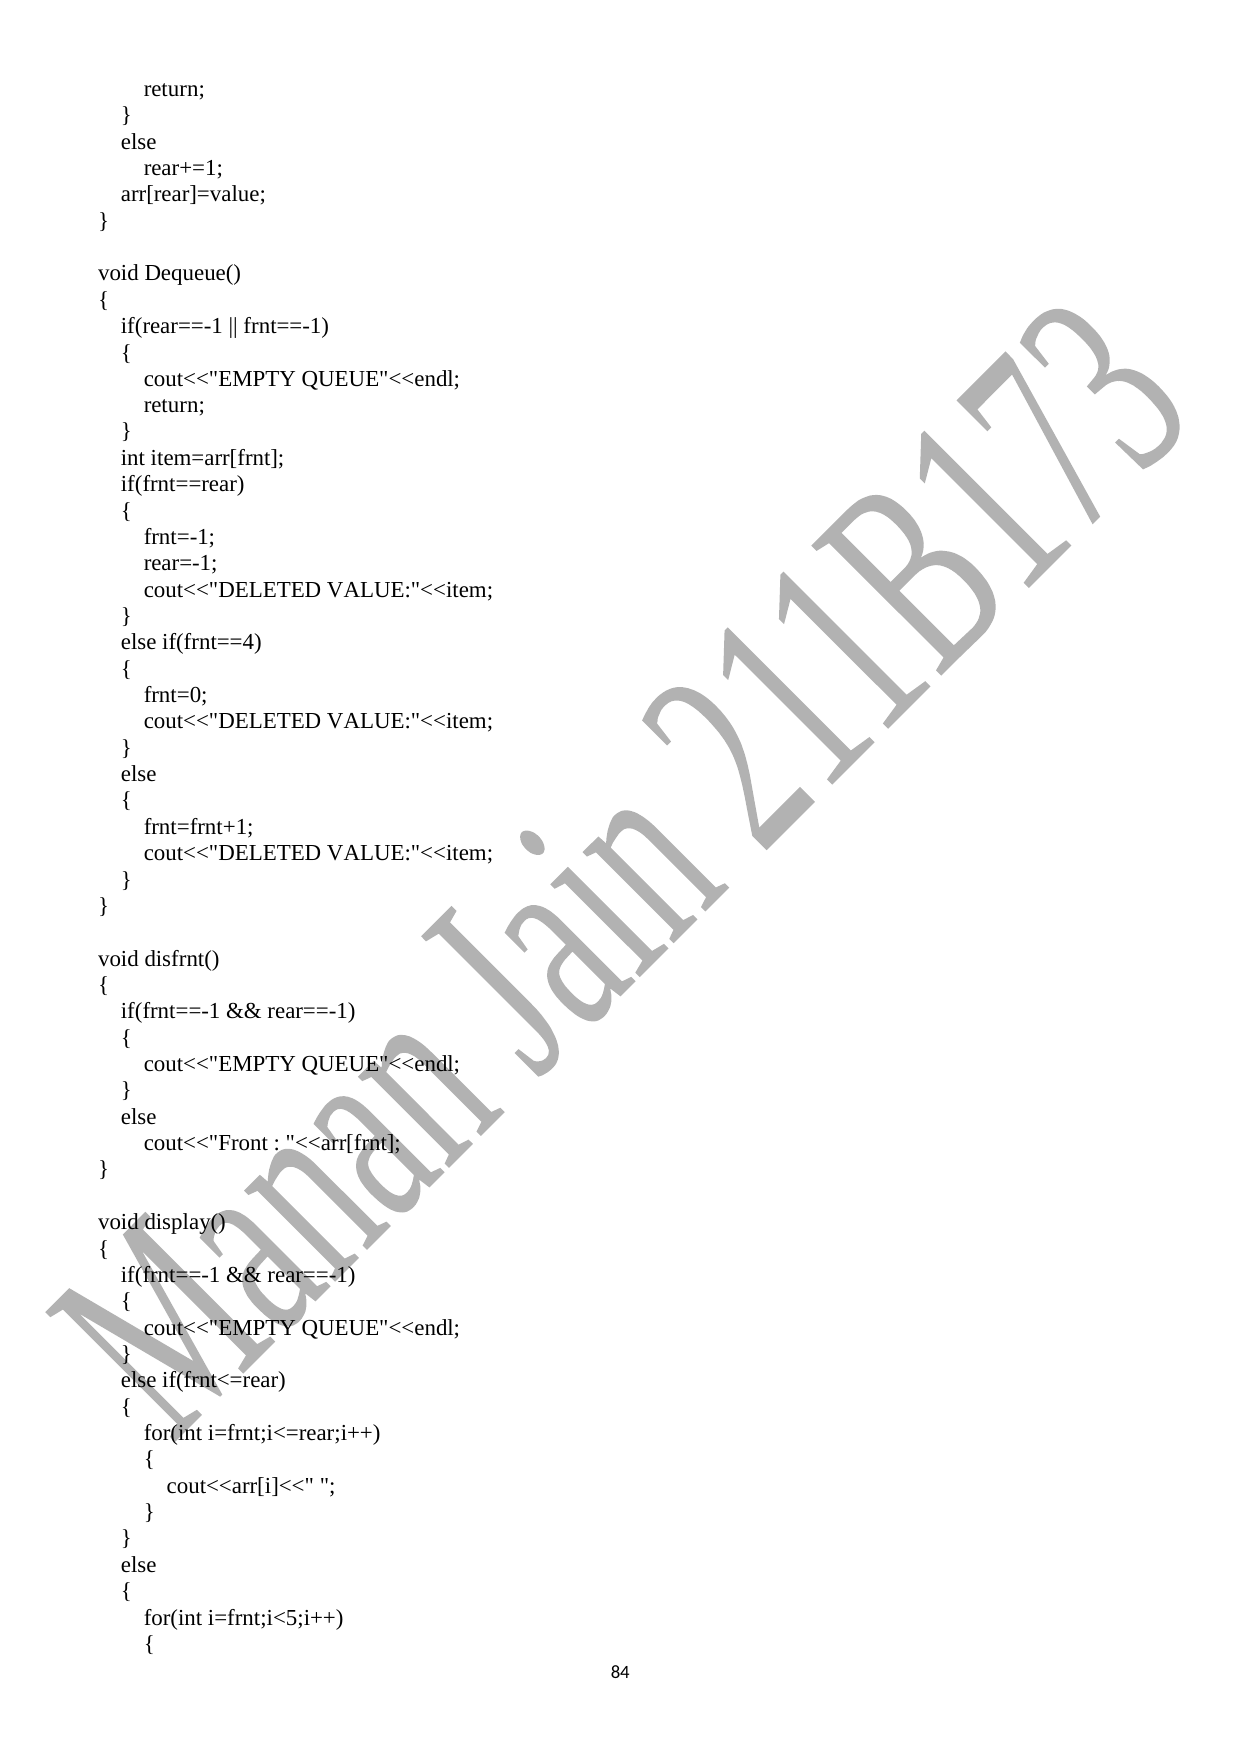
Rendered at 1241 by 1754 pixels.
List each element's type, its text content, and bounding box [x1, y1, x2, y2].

text } [75, 418, 1165, 444]
text } [75, 602, 1165, 628]
text { [75, 497, 1165, 523]
text } [75, 101, 1165, 128]
text } [75, 1340, 1165, 1366]
text frnt=0; [75, 681, 1165, 707]
text frnt=frnt+1; [75, 813, 1165, 839]
text for(int i=frnt;i<5;i++) [75, 1603, 1165, 1630]
text { [75, 338, 1165, 365]
text return; [75, 75, 1165, 101]
text { [75, 286, 1165, 312]
text cout<<"EMPTY QUEUE"<<endl; [75, 1314, 1165, 1340]
text } [75, 866, 1165, 892]
text int item=arr[frnt]; [75, 444, 1165, 470]
text { [75, 1630, 1165, 1656]
text void Dequeue() [75, 259, 1165, 286]
text frnt=-1; [75, 523, 1165, 549]
text return; [75, 391, 1165, 418]
text { [75, 1287, 1165, 1314]
text cout<<"EMPTY QUEUE"<<endl; [75, 1050, 1165, 1076]
text { [75, 1024, 1165, 1050]
text } [75, 1498, 1165, 1524]
text rear=-1; [75, 549, 1165, 576]
text cout<<"Front : "<<arr[frnt]; [75, 1129, 1165, 1156]
text } [75, 1156, 1165, 1182]
text if(frnt==-1 && rear==-1) [75, 997, 1165, 1024]
text { [75, 787, 1165, 813]
text void disfrnt() [75, 945, 1165, 971]
text cout<<"DELETED VALUE:"<<item; [75, 576, 1165, 602]
text if(rear==-1 || frnt==-1) [75, 312, 1165, 338]
text else [75, 1551, 1165, 1577]
text } [75, 892, 1165, 918]
text else if(frnt<=rear) [75, 1366, 1165, 1393]
text { [75, 1577, 1165, 1603]
text if(frnt==-1 && rear==-1) [75, 1261, 1165, 1287]
text for(int i=frnt;i<=rear;i++) [75, 1419, 1165, 1445]
text if(frnt==rear) [75, 470, 1165, 497]
text void display() [75, 1208, 1165, 1234]
text { [75, 1445, 1165, 1472]
text } [75, 1076, 1165, 1103]
text cout<<"DELETED VALUE:"<<item; [75, 839, 1165, 866]
text } [75, 207, 1165, 233]
text } [75, 734, 1165, 760]
text { [75, 971, 1165, 997]
text else [75, 1103, 1165, 1129]
text else if(frnt==4) [75, 628, 1165, 655]
text { [75, 1234, 1165, 1261]
text arr[rear]=value; [75, 180, 1165, 207]
text else [75, 760, 1165, 787]
text cout<<"EMPTY QUEUE"<<endl; [75, 365, 1165, 391]
text else [75, 128, 1165, 154]
text cout<<arr[i]<<" "; [75, 1472, 1165, 1498]
text cout<<"DELETED VALUE:"<<item; [75, 707, 1165, 734]
text rear+=1; [75, 154, 1165, 180]
text { [75, 655, 1165, 681]
text { [75, 1393, 1165, 1419]
text } [75, 1524, 1165, 1551]
